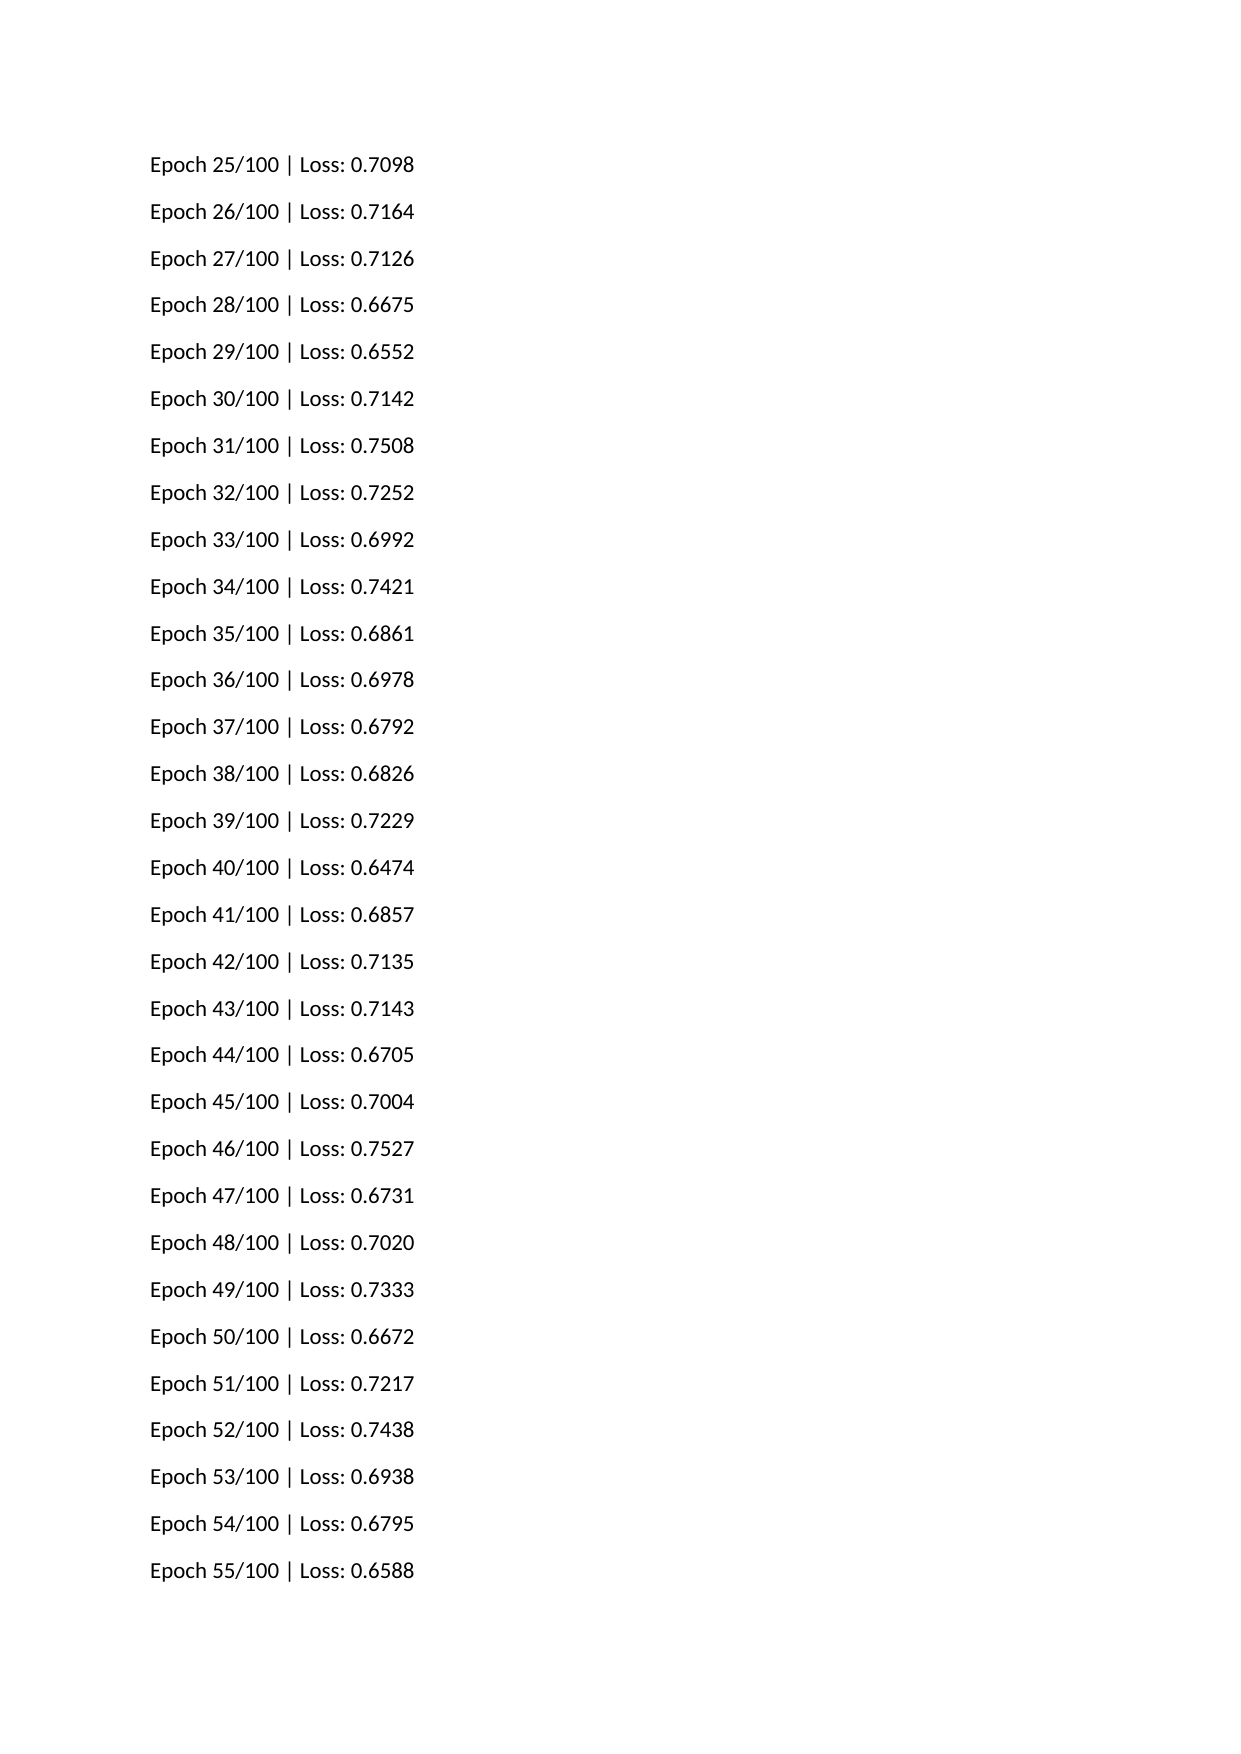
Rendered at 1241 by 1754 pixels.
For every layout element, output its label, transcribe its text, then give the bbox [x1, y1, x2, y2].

text Epoch 31/100 | Loss: 0.7508 [150, 431, 1090, 459]
text Epoch 38/100 | Loss: 0.6826 [150, 759, 1090, 787]
text Epoch 39/100 | Loss: 0.7229 [150, 806, 1090, 834]
text Epoch 35/100 | Loss: 0.6861 [150, 619, 1090, 647]
text Epoch 50/100 | Loss: 0.6672 [150, 1322, 1090, 1350]
text Epoch 25/100 | Loss: 0.7098 [150, 150, 1090, 178]
text Epoch 34/100 | Loss: 0.7421 [150, 572, 1090, 600]
text Epoch 53/100 | Loss: 0.6938 [150, 1462, 1090, 1491]
text Epoch 55/100 | Loss: 0.6588 [150, 1556, 1090, 1584]
text Epoch 27/100 | Loss: 0.7126 [150, 244, 1090, 272]
text Epoch 42/100 | Loss: 0.7135 [150, 947, 1090, 975]
text Epoch 37/100 | Loss: 0.6792 [150, 712, 1090, 741]
text Epoch 26/100 | Loss: 0.7164 [150, 197, 1090, 225]
text Epoch 51/100 | Loss: 0.7217 [150, 1369, 1090, 1397]
text Epoch 44/100 | Loss: 0.6705 [150, 1041, 1090, 1069]
text Epoch 32/100 | Loss: 0.7252 [150, 478, 1090, 506]
text Epoch 29/100 | Loss: 0.6552 [150, 337, 1090, 366]
text Epoch 54/100 | Loss: 0.6795 [150, 1509, 1090, 1537]
text Epoch 47/100 | Loss: 0.6731 [150, 1181, 1090, 1209]
text Epoch 28/100 | Loss: 0.6675 [150, 291, 1090, 319]
text Epoch 36/100 | Loss: 0.6978 [150, 666, 1090, 694]
text Epoch 49/100 | Loss: 0.7333 [150, 1275, 1090, 1303]
text Epoch 43/100 | Loss: 0.7143 [150, 994, 1090, 1022]
text Epoch 33/100 | Loss: 0.6992 [150, 525, 1090, 553]
text Epoch 45/100 | Loss: 0.7004 [150, 1087, 1090, 1116]
text Epoch 41/100 | Loss: 0.6857 [150, 900, 1090, 928]
text Epoch 48/100 | Loss: 0.7020 [150, 1228, 1090, 1256]
text Epoch 30/100 | Loss: 0.7142 [150, 384, 1090, 412]
text Epoch 40/100 | Loss: 0.6474 [150, 853, 1090, 881]
text Epoch 52/100 | Loss: 0.7438 [150, 1416, 1090, 1444]
text Epoch 46/100 | Loss: 0.7527 [150, 1134, 1090, 1162]
